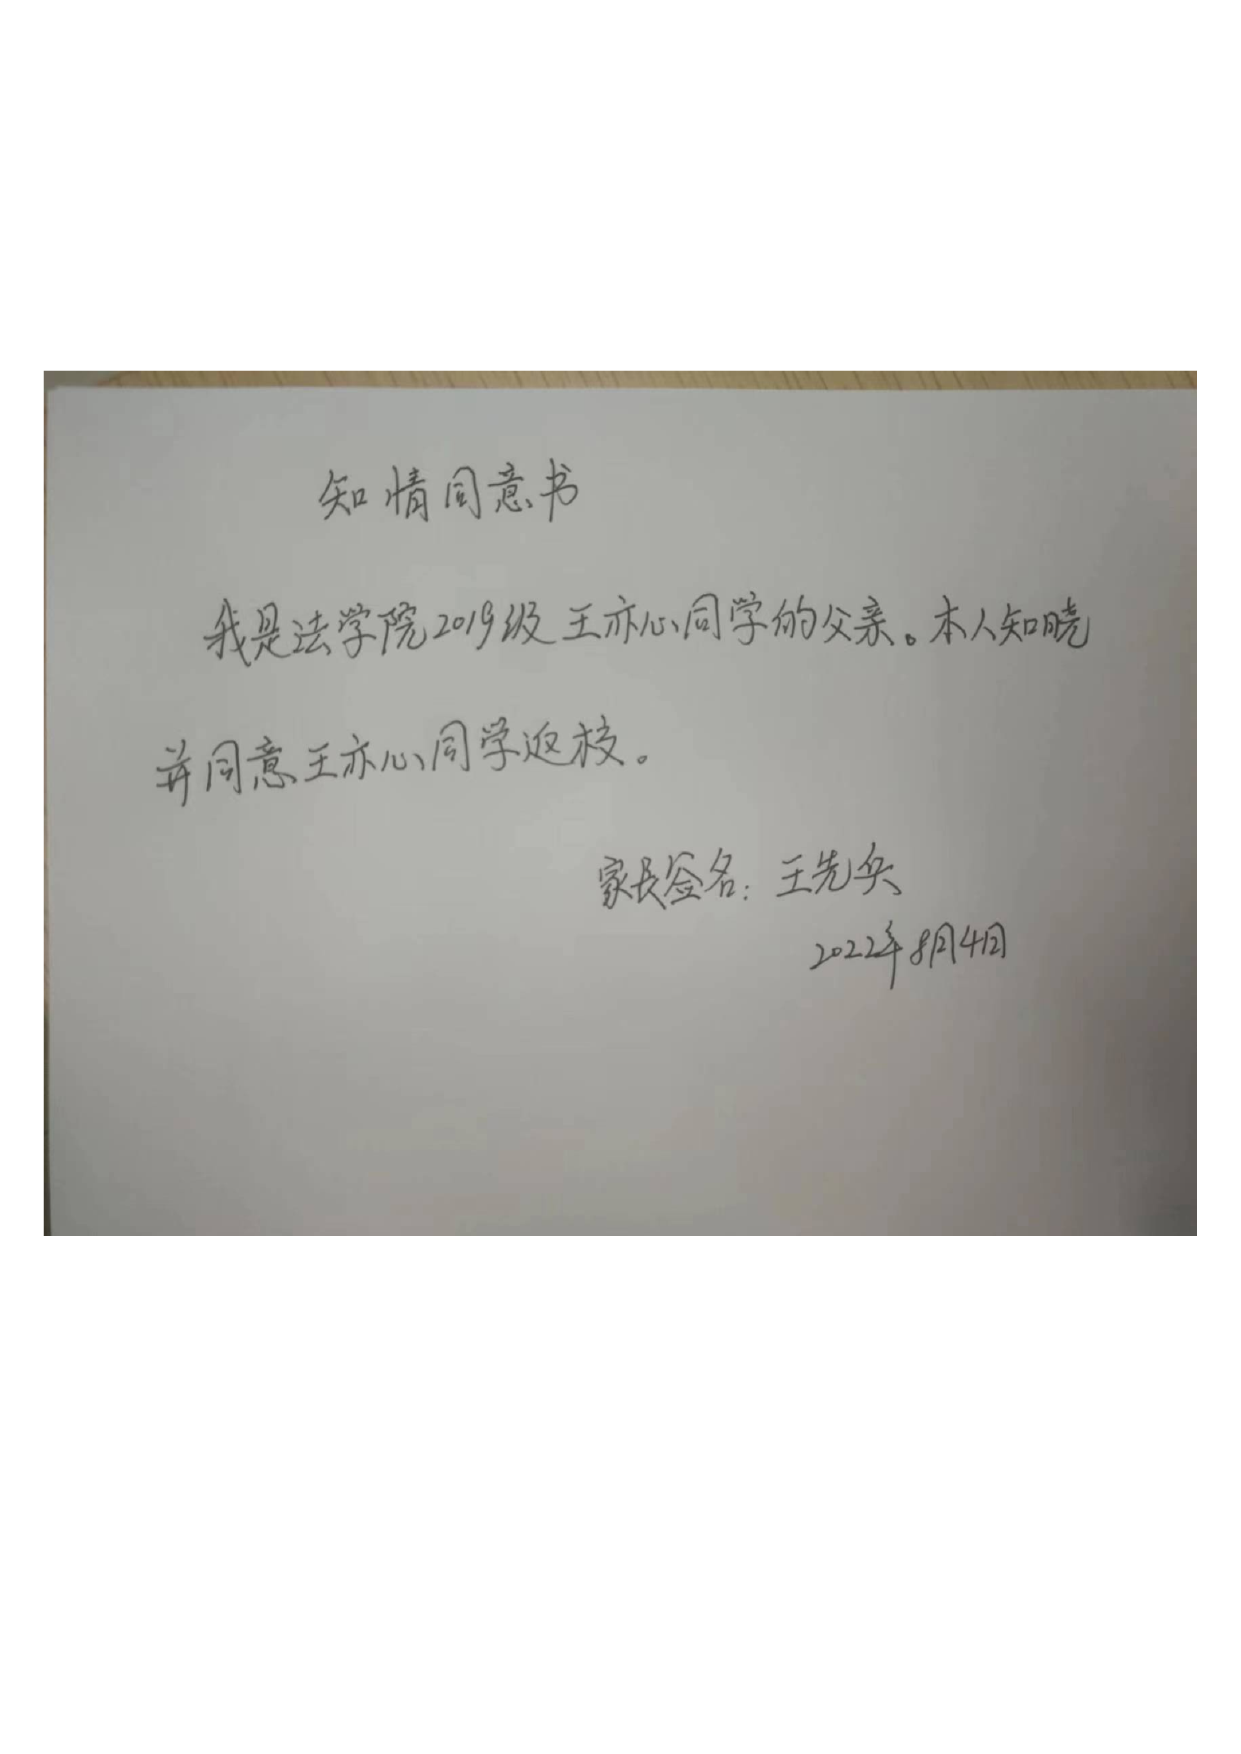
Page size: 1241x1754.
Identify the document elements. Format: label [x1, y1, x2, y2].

picture [45, 371, 1197, 1236]
